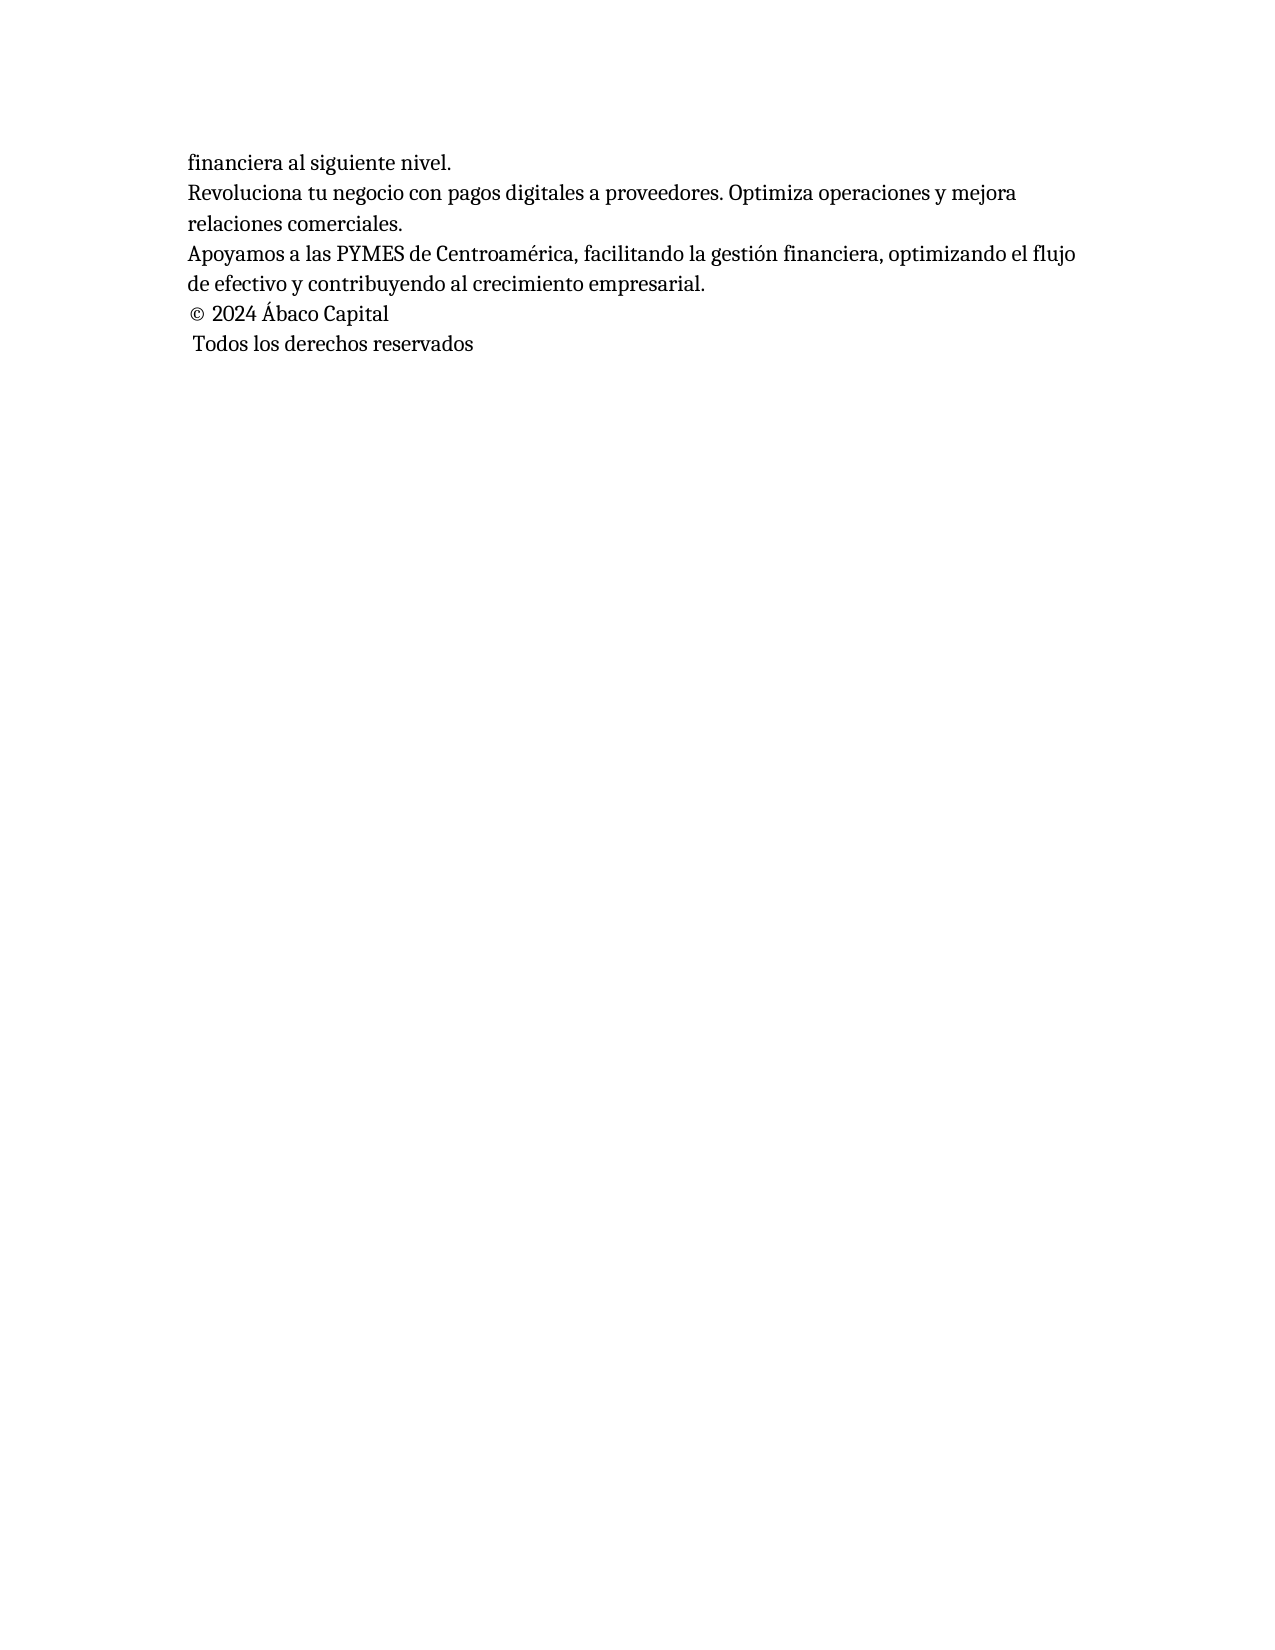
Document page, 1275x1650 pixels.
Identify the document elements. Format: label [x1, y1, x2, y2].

text [187, 150, 1087, 358]
